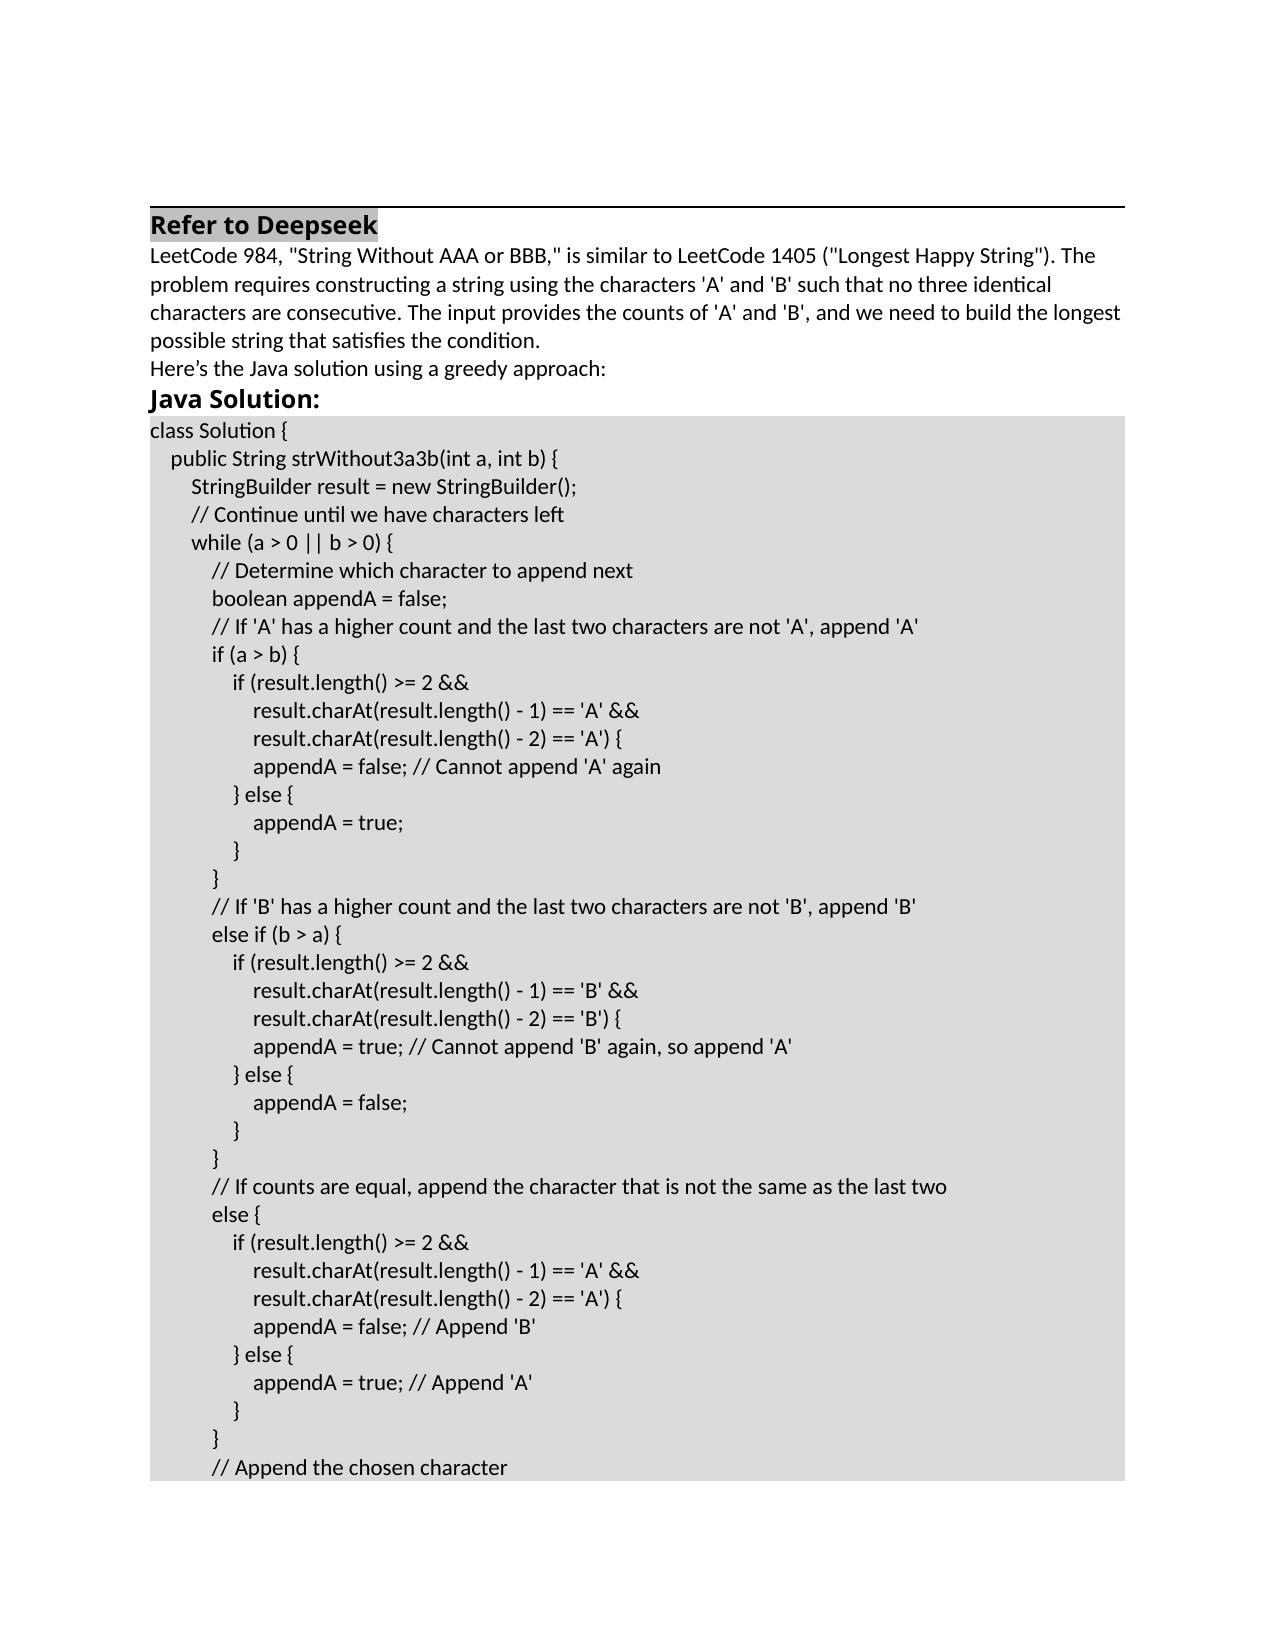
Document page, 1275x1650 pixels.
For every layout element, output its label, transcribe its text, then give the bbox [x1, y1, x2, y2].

text result.charAt(result.length() - 1) == 'B' && [150, 976, 1125, 1004]
text result.charAt(result.length() - 2) == 'B') { [150, 1004, 1125, 1032]
text if (result.length() >= 2 && [150, 948, 1125, 976]
text Here’s the Java solution using a greedy approach: [150, 354, 1125, 382]
text appendA = false; [150, 1088, 1125, 1116]
text // If 'B' has a higher count and the last two characters are not 'B', append 'B' [150, 892, 1125, 920]
text } [150, 864, 1125, 892]
text } [150, 1144, 1125, 1172]
text if (result.length() >= 2 && [150, 668, 1125, 696]
text else if (b > a) { [150, 920, 1125, 948]
text appendA = true; [150, 808, 1125, 836]
text result.charAt(result.length() - 1) == 'A' && [150, 696, 1125, 724]
text } else { [150, 780, 1125, 808]
text } [150, 1116, 1125, 1144]
text StringBuilder result = new StringBuilder(); [150, 472, 1125, 500]
text appendA = true; // Cannot append 'B' again, so append 'A' [150, 1032, 1125, 1060]
text appendA = true; // Append 'A' [150, 1368, 1125, 1397]
text } [150, 1397, 1125, 1424]
text appendA = false; // Append 'B' [150, 1312, 1125, 1341]
text result.charAt(result.length() - 2) == 'A') { [150, 724, 1125, 752]
text boolean appendA = false; [150, 584, 1125, 612]
text result.charAt(result.length() - 1) == 'A' && [150, 1256, 1125, 1284]
text // If counts are equal, append the character that is not the same as the last two [150, 1172, 1125, 1200]
text if (a > b) { [150, 640, 1125, 668]
text else { [150, 1200, 1125, 1228]
text } else { [150, 1341, 1125, 1368]
text } [150, 1424, 1125, 1453]
text } else { [150, 1060, 1125, 1088]
text public String strWithout3a3b(int a, int b) { [150, 444, 1125, 472]
text result.charAt(result.length() - 2) == 'A') { [150, 1284, 1125, 1312]
text // Continue until we have characters left [150, 500, 1125, 528]
text // If 'A' has a higher count and the last two characters are not 'A', append 'A' [150, 612, 1125, 640]
text if (result.length() >= 2 && [150, 1228, 1125, 1256]
text LeetCode 984, "String Without AAA or BBB," is similar to LeetCode 1405 ("Longest Happy String"). The problem requires constructing a string using the characters 'A' and 'B' such that no three identical characters are consecutive. The input provides the counts of 'A' and 'B', and we need to build the longest possible string that satisfies the condition. [150, 242, 1125, 354]
text appendA = false; // Cannot append 'A' again [150, 752, 1125, 780]
text class Solution { [150, 416, 1125, 444]
text // Append the chosen character [150, 1453, 1125, 1481]
text while (a > 0 || b > 0) { [150, 528, 1125, 556]
text } [150, 836, 1125, 864]
text // Determine which character to append next [150, 556, 1125, 584]
